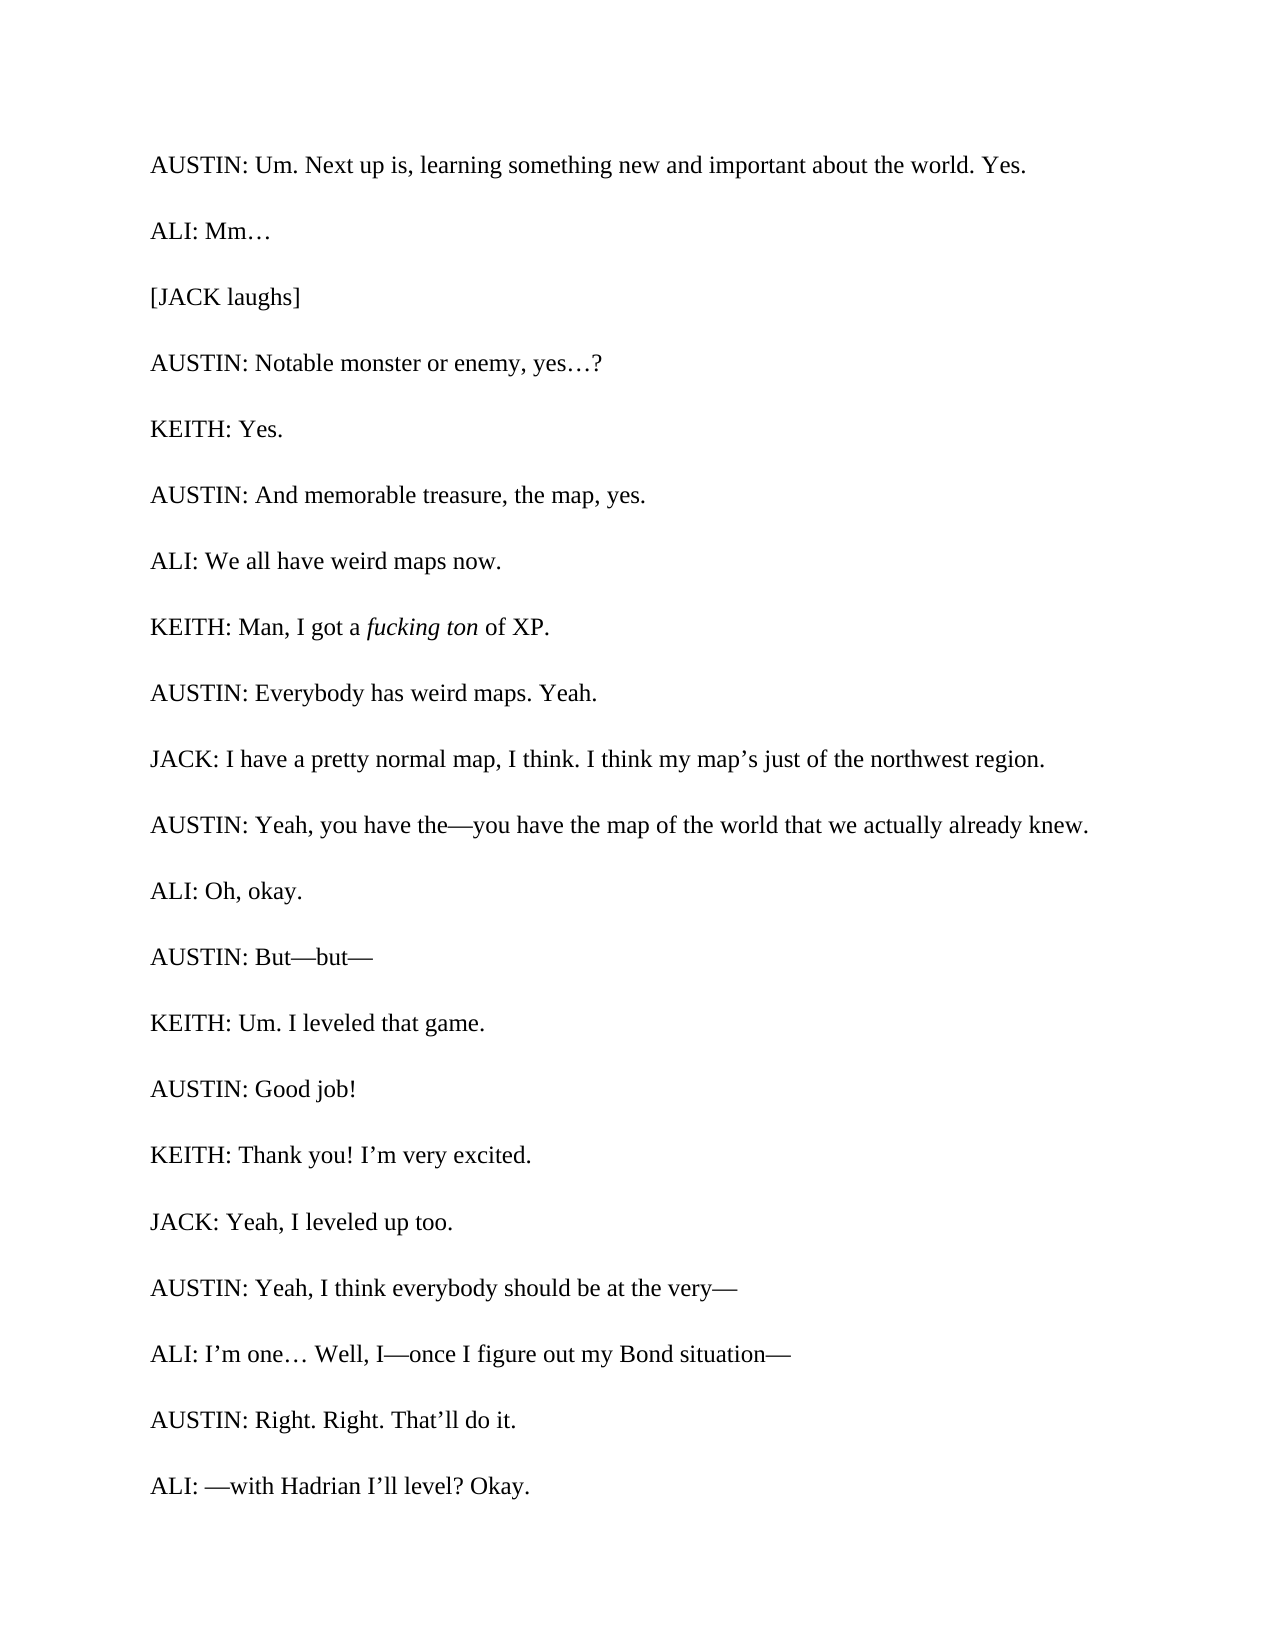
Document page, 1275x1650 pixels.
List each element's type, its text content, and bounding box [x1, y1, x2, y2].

text AUSTIN: Yeah, I think everybody should be at the very— [150, 1273, 1125, 1301]
text JACK: Yeah, I leveled up too. [150, 1207, 1125, 1235]
text AUSTIN: Notable monster or enemy, yes…? [150, 348, 1125, 377]
text AUSTIN: Good job! [150, 1074, 1125, 1103]
text KEITH: Man, I got a fucking ton of XP. [150, 612, 1125, 641]
text AUSTIN: Everybody has weird maps. Yeah. [150, 678, 1125, 707]
text AUSTIN: But—but— [150, 942, 1125, 971]
text ALI: I’m one… Well, I—once I figure out my Bond situation— [150, 1339, 1125, 1367]
text [JACK laughs] [150, 282, 1125, 311]
text AUSTIN: Right. Right. That’ll do it. [150, 1405, 1125, 1433]
text AUSTIN: Um. Next up is, learning something new and important about the world. Yes. [150, 150, 1125, 179]
text ALI: —with Hadrian I’ll level? Okay. [150, 1471, 1125, 1499]
text ALI: We all have weird maps now. [150, 546, 1125, 575]
text AUSTIN: And memorable treasure, the map, yes. [150, 480, 1125, 509]
text ALI: Mm… [150, 216, 1125, 245]
text AUSTIN: Yeah, you have the—you have the map of the world that we actually already knew. [150, 810, 1125, 839]
text KEITH: Thank you! I’m very excited. [150, 1141, 1125, 1169]
text ALI: Oh, okay. [150, 876, 1125, 905]
text JACK: I have a pretty normal map, I think. I think my map’s just of the northwest region. [150, 744, 1125, 773]
text KEITH: Yes. [150, 414, 1125, 443]
text KEITH: Um. I leveled that game. [150, 1008, 1125, 1037]
